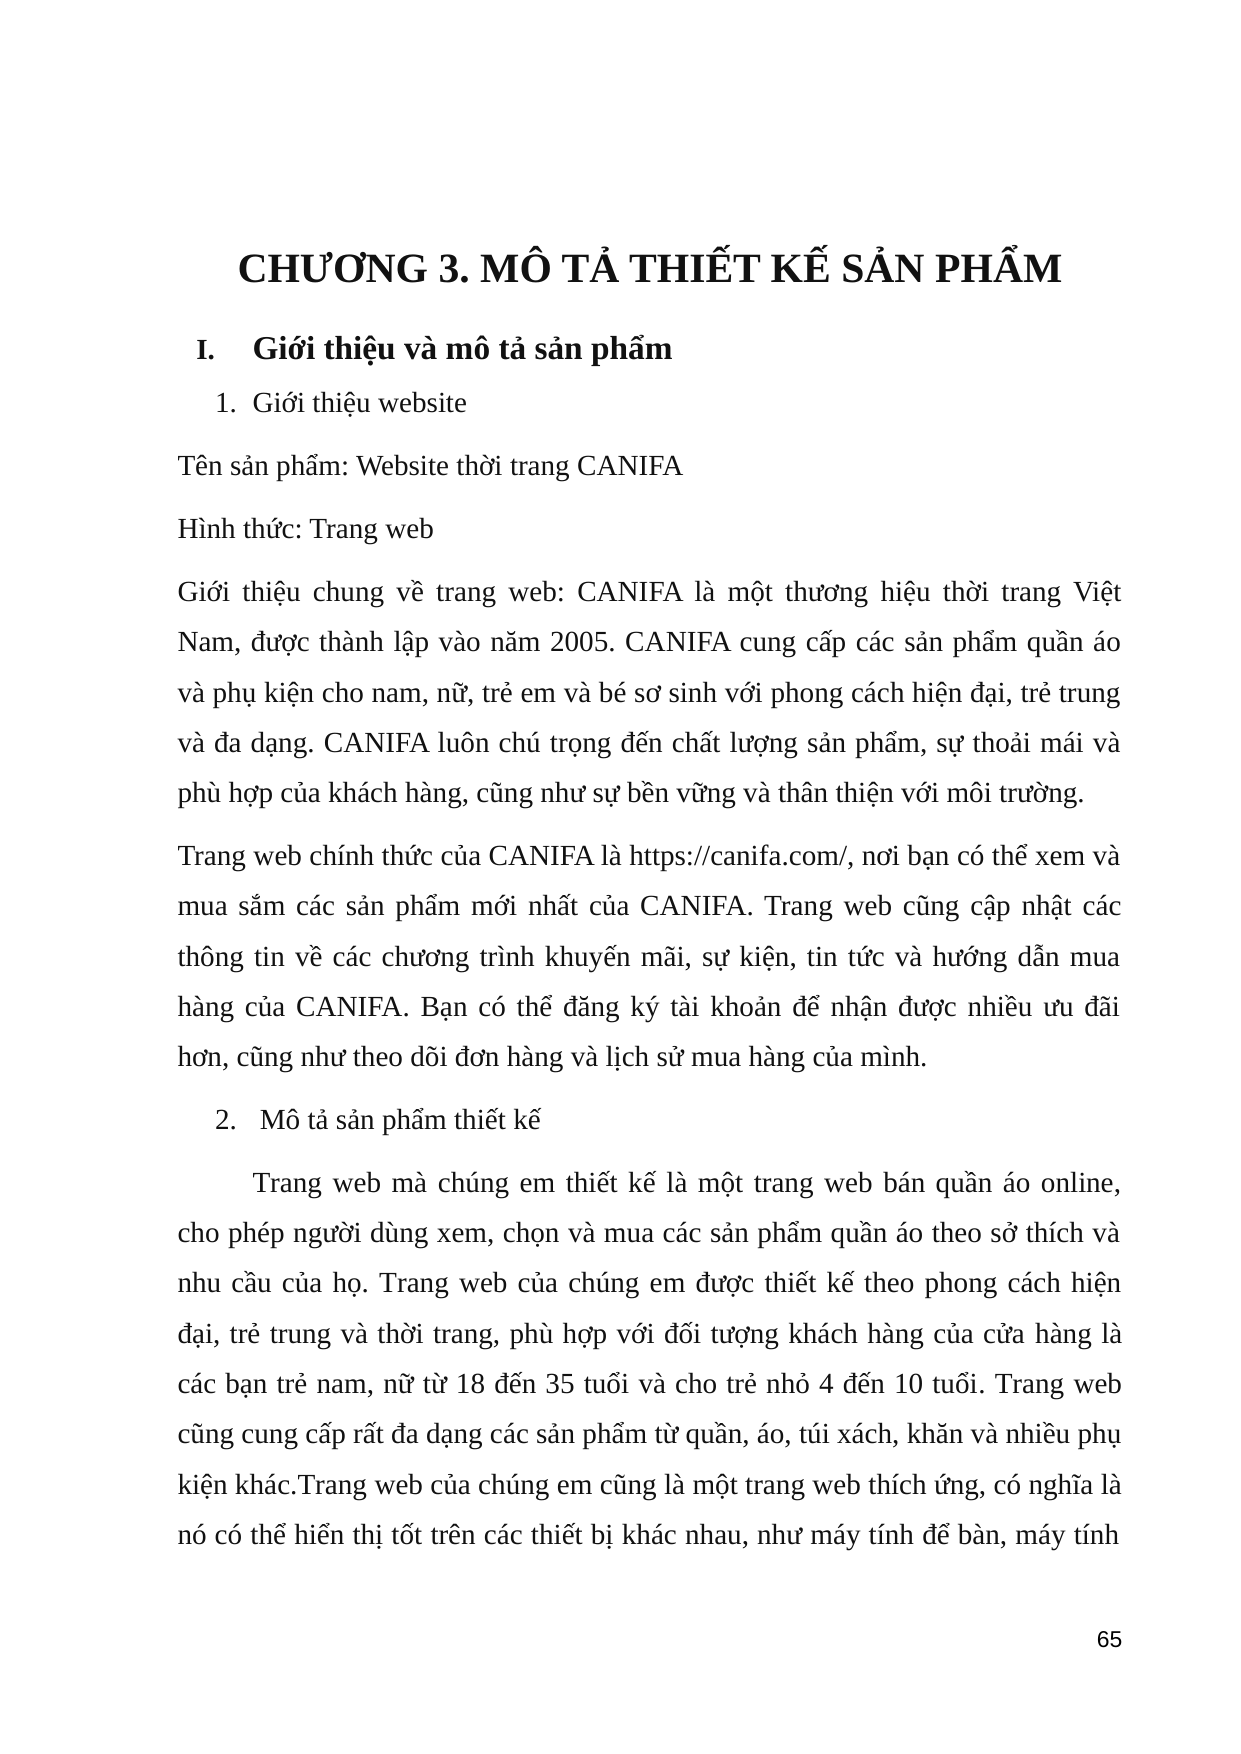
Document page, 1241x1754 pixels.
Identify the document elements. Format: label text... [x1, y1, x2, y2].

text Giới thiệu chung về trang web: CANIFA là một thương hiệu thời trang Việt Nam, được thành lập vào năm 2005. CANIFA cung cấp các sản phẩm quần áo và phụ kiện cho nam, nữ, trẻ em và bé sơ sinh với phong cách hiện đại, trẻ trung và đa dạng. CANIFA luôn chú trọng đến chất lượng sản phẩm, sự thoải mái và phù hợp của khách hàng, cũng như sự bền vững và thân thiện với môi trường. [177, 574, 1122, 809]
text Tên sản phẩm: Website thời trang CANIFA [177, 448, 1122, 482]
text Hình thức: Trang web [177, 511, 1122, 545]
text Trang web chính thức của CANIFA là https://canifa.com/, nơi bạn có thể xem và mua sắm các sản phẩm mới nhất của CANIFA. Trang web cũng cập nhật các thông tin về các chương trình khuyến mãi, sự kiện, tin tức và hướng dẫn mua hàng của CANIFA. Bạn có thể đăng ký tài khoản để nhận được nhiều ưu đãi hơn, cũng như theo dõi đơn hàng và lịch sử mua hàng của mình. [177, 838, 1122, 1073]
list Giới thiệu website [215, 386, 1122, 419]
text CHƯƠNG 3. Mô tả thiết kế sản phẩm [177, 244, 1122, 292]
list Mô tả sản phẩm thiết kế [215, 1102, 1122, 1136]
list Giới thiệu và mô tả sản phẩm [215, 328, 1122, 366]
